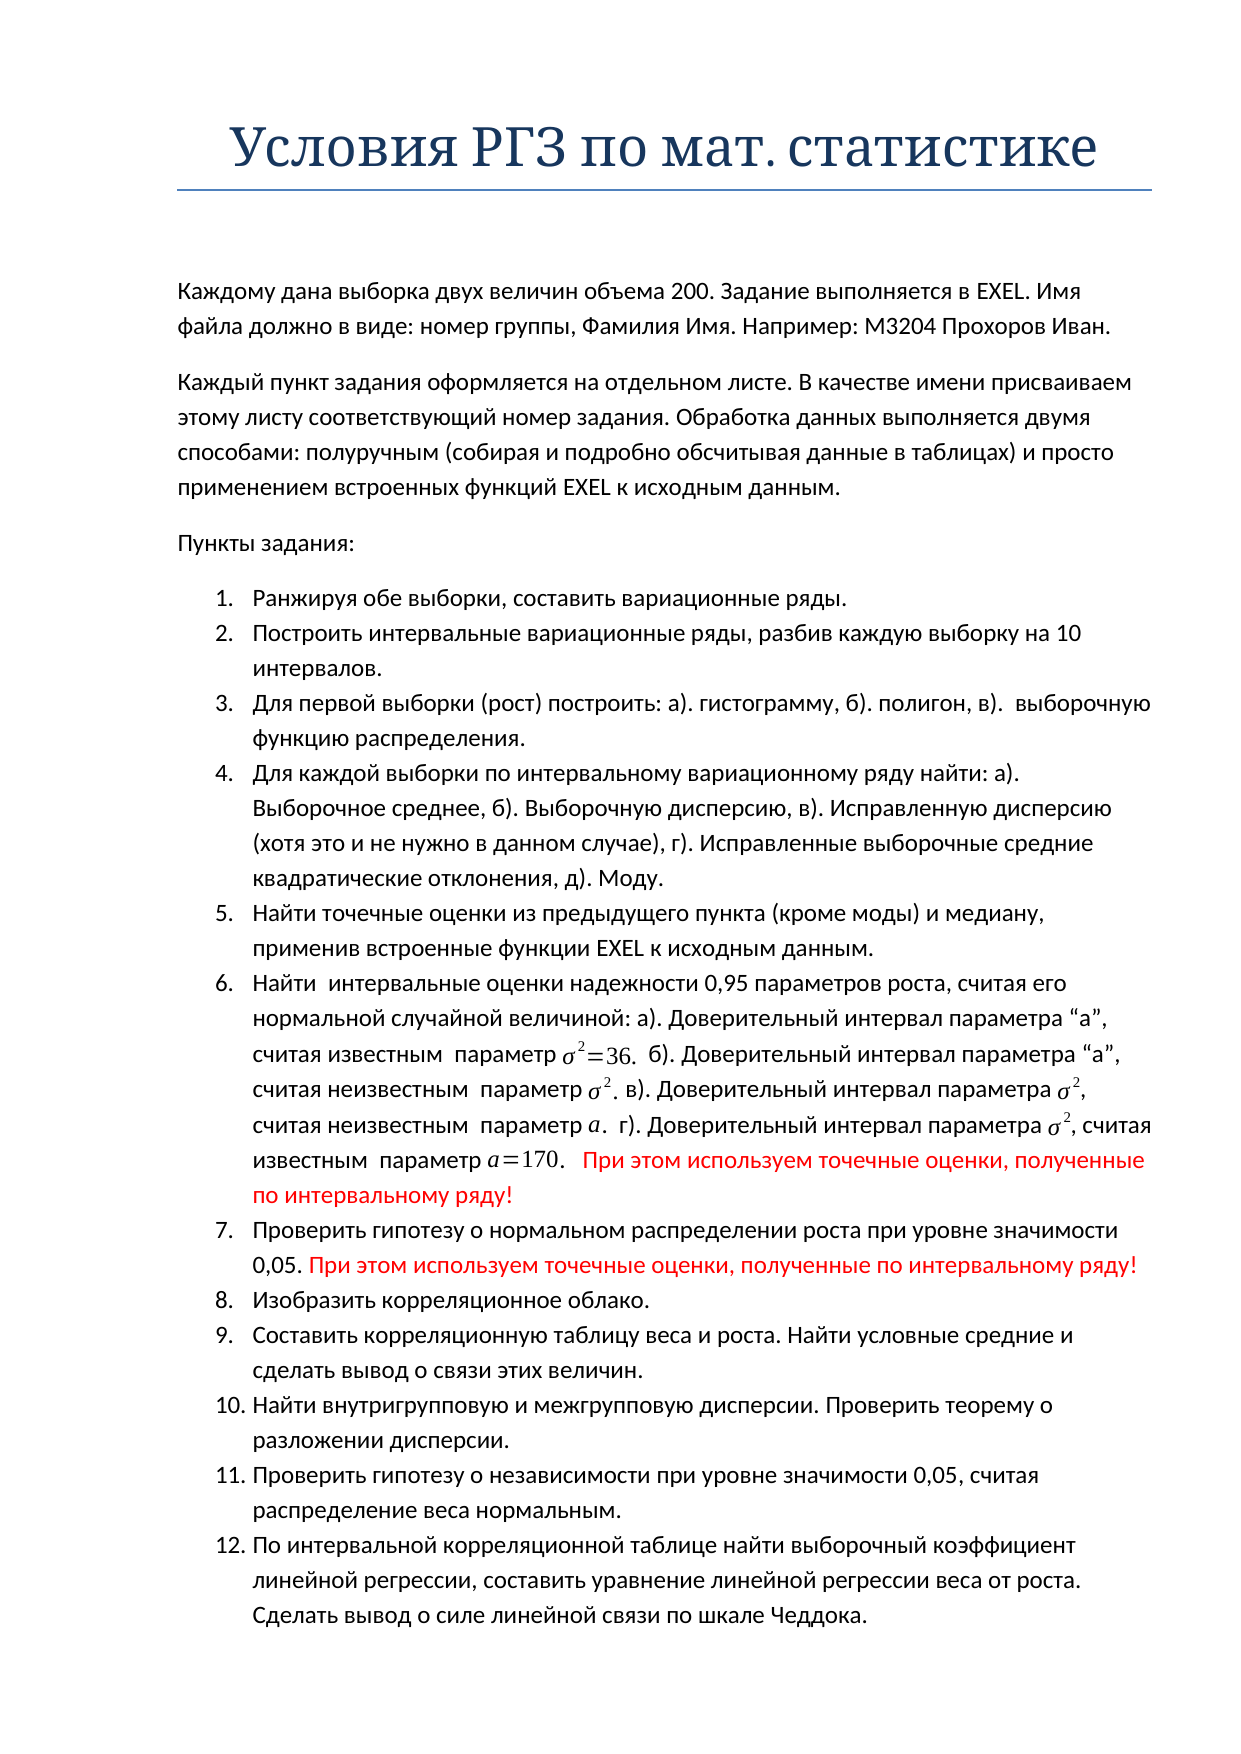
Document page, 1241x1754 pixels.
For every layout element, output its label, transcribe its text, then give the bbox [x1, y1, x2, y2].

list Проверить гипотезу о нормальном распределении роста при уровне значимости 0,05. При этом используем точечные оценки, полученные по интервальному ряду! [215, 1214, 1152, 1280]
text Каждый пункт задания оформляется на отдельном листе. В качестве имени присваиваем этому листу соответствующий номер задания. Обработка данных выполняется двумя способами: полуручным (собирая и подробно обсчитывая данные в таблицах) и просто применением встроенных функций EXEL к исходным данным. [177, 366, 1152, 501]
list Найти интервальные оценки надежности 0,95 параметров роста, считая его нормальной случайной величиной: а). Доверительный интервал параметра “а”, считая известным параметр б). Доверительный интервал параметра “а”, считая неизвестным параметр в). Доверительный интервал параметра , считая неизвестным параметр . г). Доверительный интервал параметра , считая известным параметр . При этом используем точечные оценки, полученные по интервальному ряду! [215, 968, 1152, 1210]
list Найти внутригрупповую и межгрупповую дисперсии. Проверить теорему о разложении дисперсии. [215, 1389, 1152, 1455]
list Составить корреляционную таблицу веса и роста. Найти условные средние и сделать вывод о связи этих величин. [215, 1319, 1152, 1385]
list По интервальной корреляционной таблице найти выборочный коэффициент линейной регрессии, составить уравнение линейной регрессии веса от роста. Сделать вывод о силе линейной связи по шкале Чеддока. [215, 1529, 1152, 1630]
list Для каждой выборки по интервальному вариационному ряду найти: а). Выборочное среднее, б). Выборочную дисперсию, в). Исправленную дисперсию (хотя это и не нужно в данном случае), г). Исправленные выборочные средние квадратические отклонения, д). Моду. [215, 758, 1152, 893]
list Изобразить корреляционное облако. [215, 1284, 1152, 1315]
text Пункты задания: [177, 527, 1152, 557]
list Построить интервальные вариационные ряды, разбив каждую выборку на 10 интервалов. [215, 618, 1152, 683]
list Для первой выборки (рост) построить: а). гистограмму, б). полигон, в). выборочную функцию распределения. [215, 688, 1152, 753]
title Условия РГЗ по мат. статистике [177, 118, 1152, 189]
text Каждому дана выборка двух величин объема 200. Задание выполняется в EXEL. Имя файла должно в виде: номер группы, Фамилия Имя. Например: М3204 Прохоров Иван. [177, 275, 1152, 341]
list Проверить гипотезу о независимости при уровне значимости 0,05, считая распределение веса нормальным. [215, 1459, 1152, 1525]
list Найти точечные оценки из предыдущего пункта (кроме моды) и медиану, применив встроенные функции EXEL к исходным данным. [215, 898, 1152, 963]
list Ранжируя обе выборки, составить вариационные ряды. [215, 583, 1152, 613]
